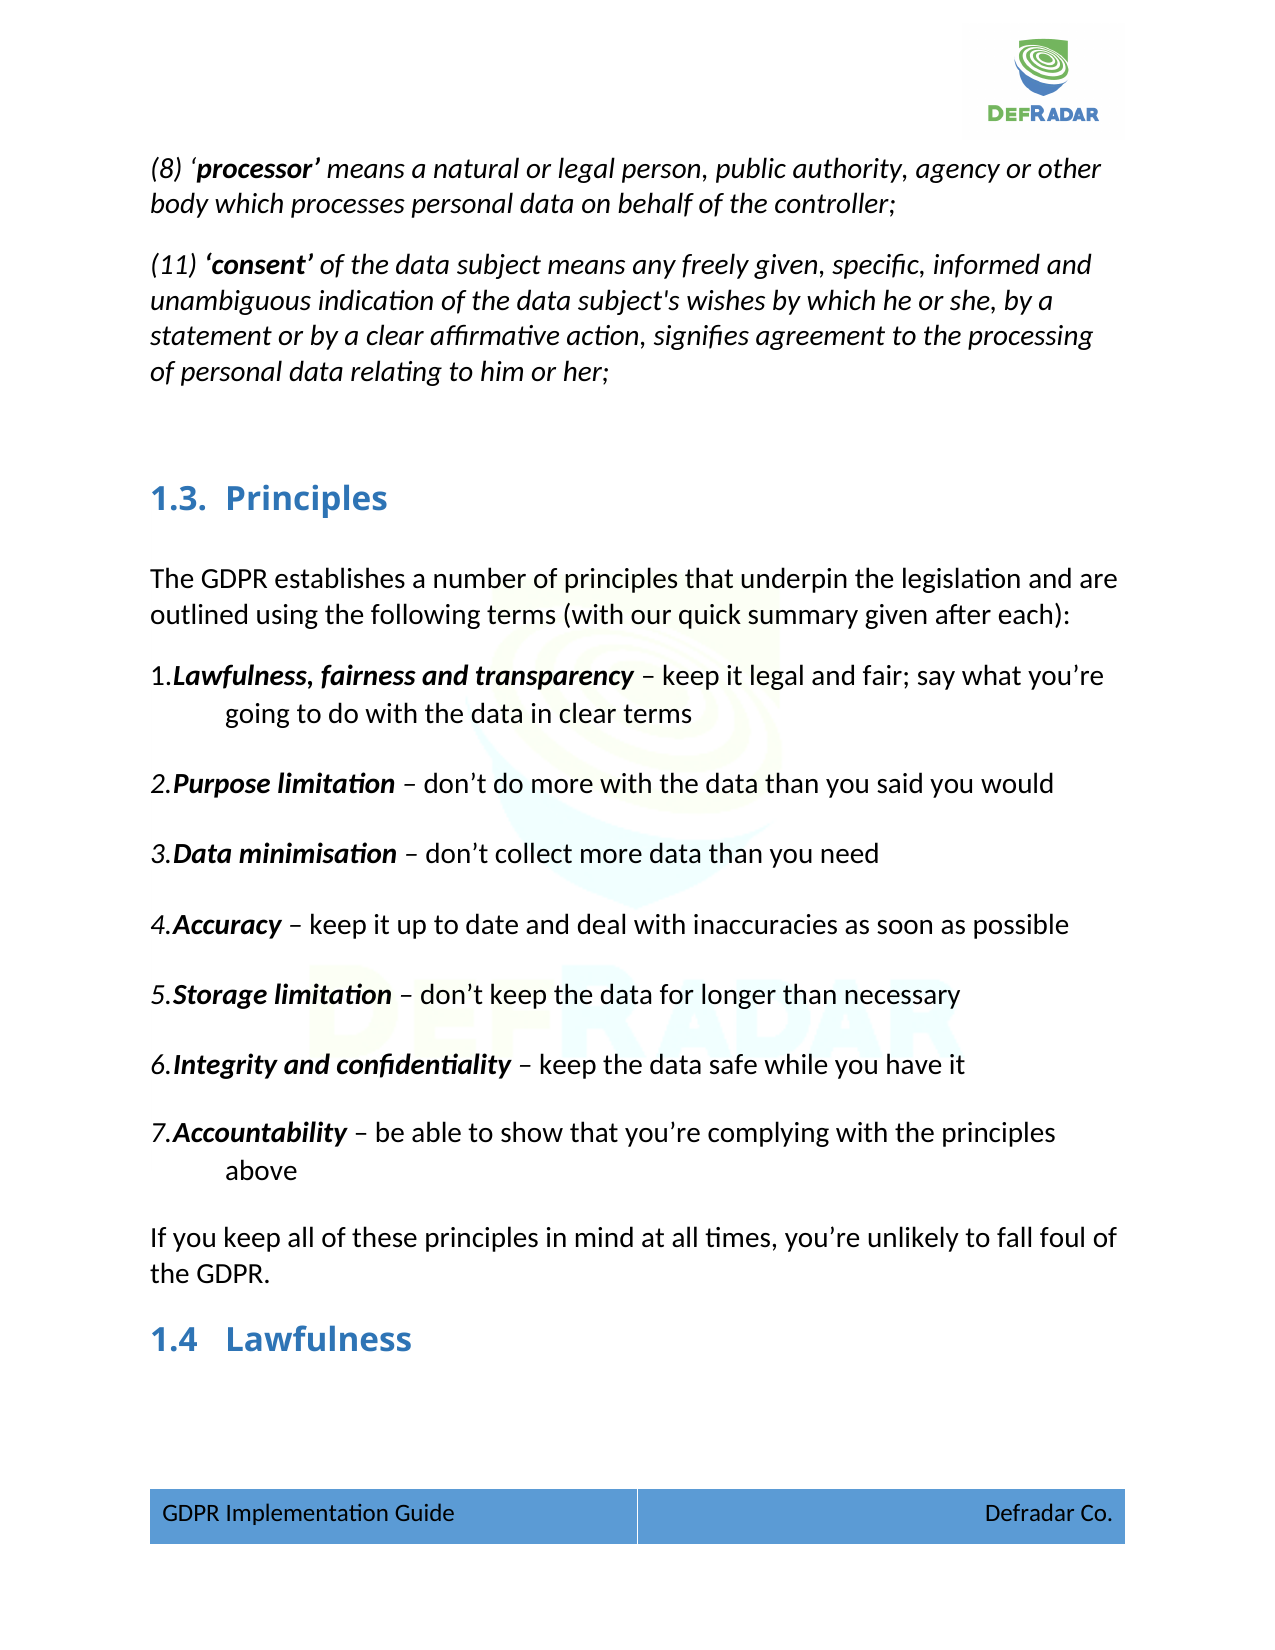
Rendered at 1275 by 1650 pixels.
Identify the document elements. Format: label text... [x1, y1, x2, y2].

list Storage limitation – don’t keep the data for longer than necessary [150, 973, 1125, 1013]
list Data minimisation – don’t collect more data than you need [150, 833, 1125, 872]
subtitle 1.4 Lawfulness [150, 1316, 1125, 1361]
list Accuracy – keep it up to date and deal with inaccuracies as soon as possible [150, 903, 1125, 943]
list Purpose limitation – don’t do more with the data than you said you would [150, 763, 1125, 802]
picture [961, 23, 1125, 140]
list Accountability – be able to show that you’re complying with the principles above [150, 1114, 1125, 1189]
list Lawfulness, fairness and transparency – keep it legal and fair; say what you’re going to do with the data in clear terms [150, 657, 1125, 732]
text The GDPR establishes a number of principles that underpin the legislation and are outlined using the following terms (with our quick summary given after each): [150, 561, 1125, 632]
text (11) ‘consent’ of the data subject means any freely given, specific, informed and unambiguous indication of the data subject's wishes by which he or she, by a statement or by a clear affirmative action, signifies agreement to the processing of personal data relating to him or her; [150, 246, 1125, 389]
text If you keep all of these principles in mind at all times, you’re unlikely to fall foul of the GDPR. [150, 1219, 1125, 1291]
text (8) ‘processor’ means a natural or legal person, public authority, agency or other body which processes personal data on behalf of the controller; [150, 150, 1125, 221]
list Integrity and confidentiality – keep the data safe while you have it [150, 1043, 1125, 1083]
subtitle 1.3. Principles [150, 474, 1125, 520]
